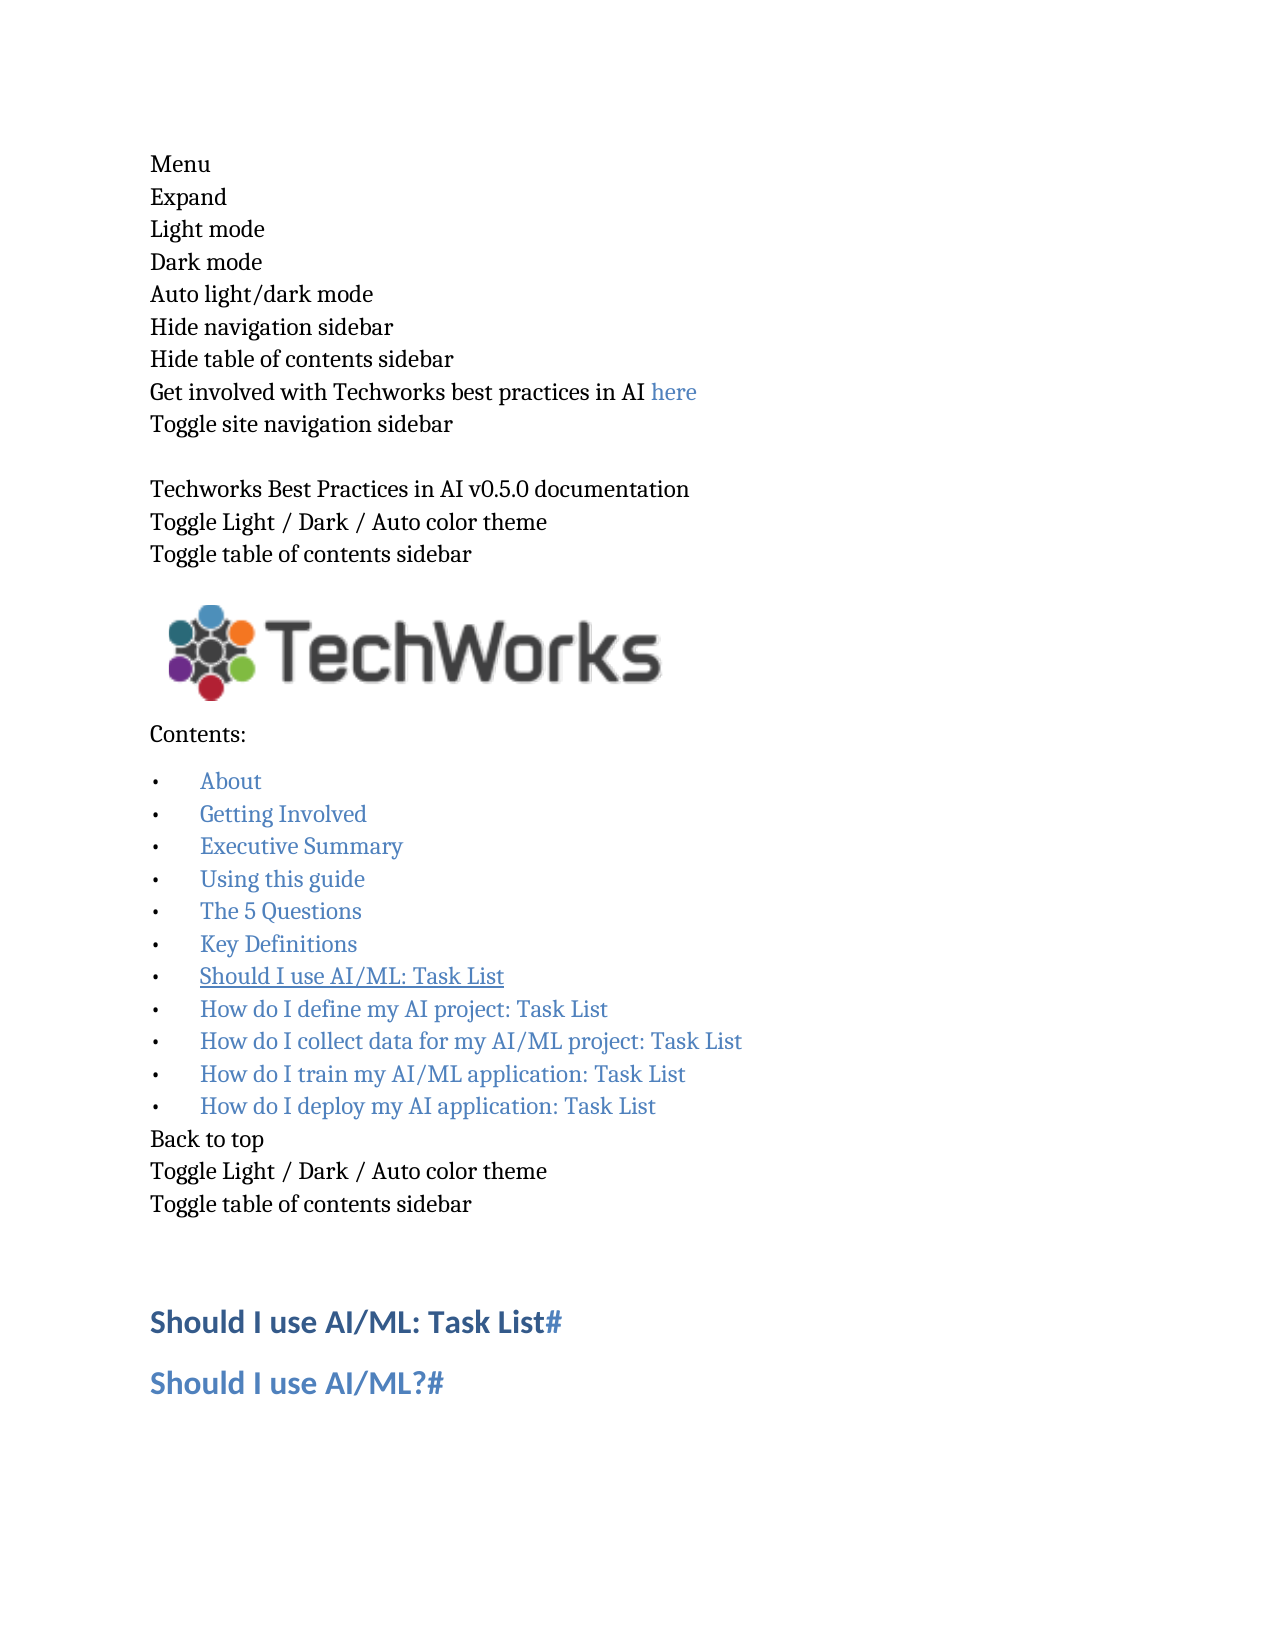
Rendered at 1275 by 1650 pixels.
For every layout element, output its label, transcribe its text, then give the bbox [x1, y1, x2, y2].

picture [168, 605, 663, 701]
text Menu [150, 150, 1125, 179]
text Toggle table of contents sidebar [150, 540, 1125, 569]
list Should I use AI/ML: Task List [150, 962, 1125, 991]
text Get involved with Techworks best practices in AI here [150, 377, 1125, 406]
text Expand [150, 182, 1125, 211]
text Light mode [150, 215, 1125, 244]
subtitle Should I use AI/ML?# [150, 1362, 1125, 1403]
list How do I define my AI project: Task List [150, 994, 1125, 1023]
text Toggle Light / Dark / Auto color theme [150, 1157, 1125, 1186]
list How do I train my AI/ML application: Task List [150, 1059, 1125, 1088]
list How do I deploy my AI application: Task List [150, 1092, 1125, 1121]
text Toggle site navigation sidebar [150, 410, 1125, 439]
list Getting Involved [150, 799, 1125, 828]
text Hide navigation sidebar [150, 312, 1125, 341]
list Executive Summary [150, 832, 1125, 861]
text Back to top [150, 1124, 1125, 1153]
list Key Definitions [150, 929, 1125, 958]
list How do I collect data for my AI/ML project: Task List [150, 1027, 1125, 1056]
text Hide table of contents sidebar [150, 345, 1125, 374]
list About [150, 767, 1125, 796]
text Contents: [150, 719, 1125, 748]
text Dark mode [150, 247, 1125, 276]
list Using this guide [150, 864, 1125, 893]
list The 5 Questions [150, 897, 1125, 926]
text Auto light/dark mode [150, 280, 1125, 309]
text Toggle table of contents sidebar [150, 1189, 1125, 1218]
text Techworks Best Practices in AI v0.5.0 documentation [150, 475, 1125, 504]
text Toggle Light / Dark / Auto color theme [150, 507, 1125, 536]
subtitle Should I use AI/ML: Task List# [150, 1301, 1125, 1342]
